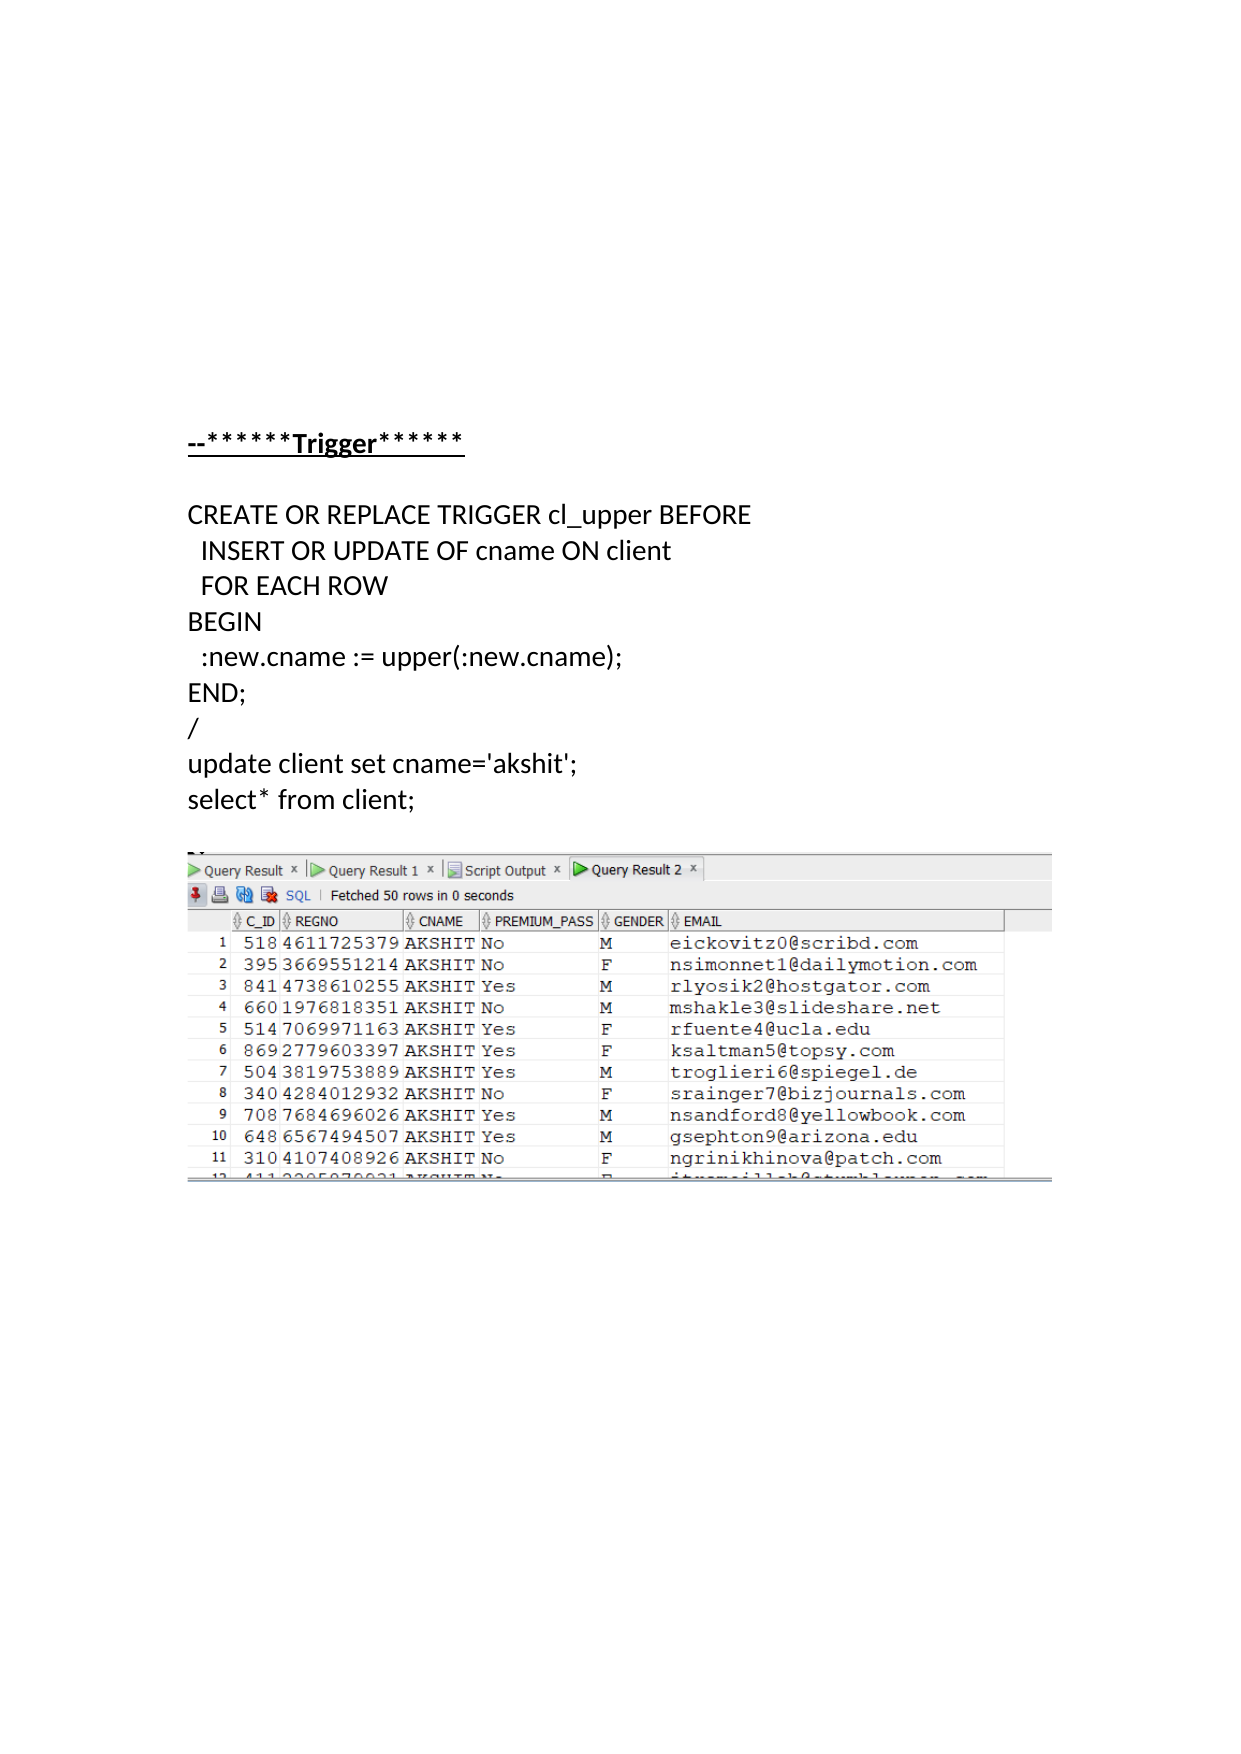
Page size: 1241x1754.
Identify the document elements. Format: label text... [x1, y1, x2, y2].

text CREATE OR REPLACE TRIGGER cl_upper BEFORE [187, 496, 1053, 532]
text / [187, 710, 1053, 745]
text update client set cname='akshit'; [187, 745, 1053, 781]
picture [187, 852, 1052, 1182]
text INSERT OR UPDATE OF cname ON client [187, 532, 1053, 567]
text select* from client; [187, 781, 1053, 817]
text END; [187, 674, 1053, 710]
text BEGIN [187, 603, 1053, 638]
text FOR EACH ROW [187, 567, 1053, 603]
text :new.cname := upper(:new.cname); [187, 638, 1053, 674]
text --******Trigger****** [187, 425, 1053, 460]
